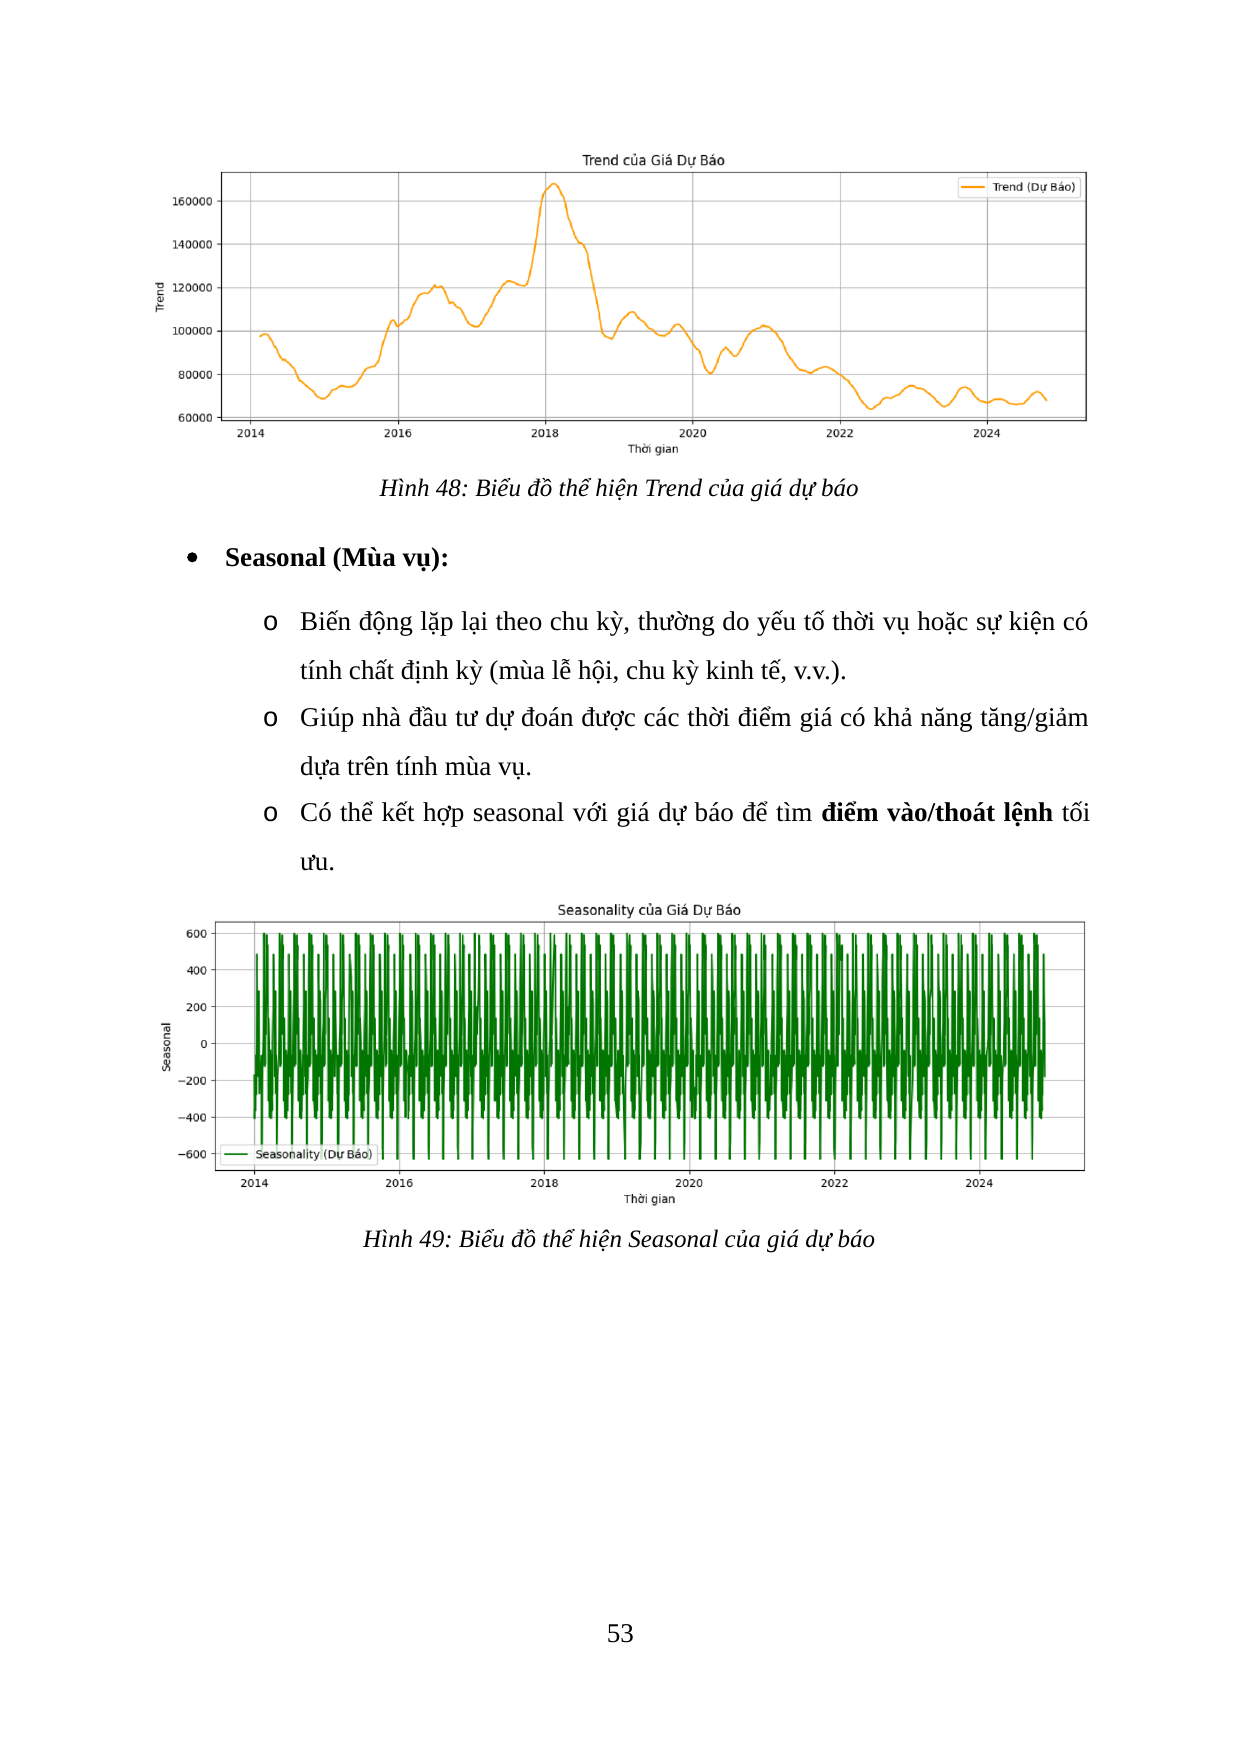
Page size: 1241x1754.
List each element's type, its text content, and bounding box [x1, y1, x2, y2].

list Giúp nhà đầu tư dự đoán được các thời điểm giá có khả năng tăng/giảm dựa trên tính mùa vụ. [262, 701, 1090, 781]
text Hình 48: Biểu đồ thể hiện Trend của giá dự báo [150, 473, 1090, 502]
text Hình 49: Biểu đồ thể hiện Seasonal của giá dự báo [150, 1224, 1090, 1253]
list Biến động lặp lại theo chu kỳ, thường do yếu tố thời vụ hoặc sự kiện có tính chất định kỳ (mùa lễ hội, chu kỳ kinh tế, v.v.). [262, 605, 1090, 685]
list Có thể kết hợp seasonal với giá dự báo để tìm điểm vào/thoát lệnh tối ưu. [262, 796, 1090, 876]
list Seasonal (Mùa vụ): [187, 541, 1090, 573]
picture [150, 150, 1090, 458]
picture [150, 891, 1089, 1209]
